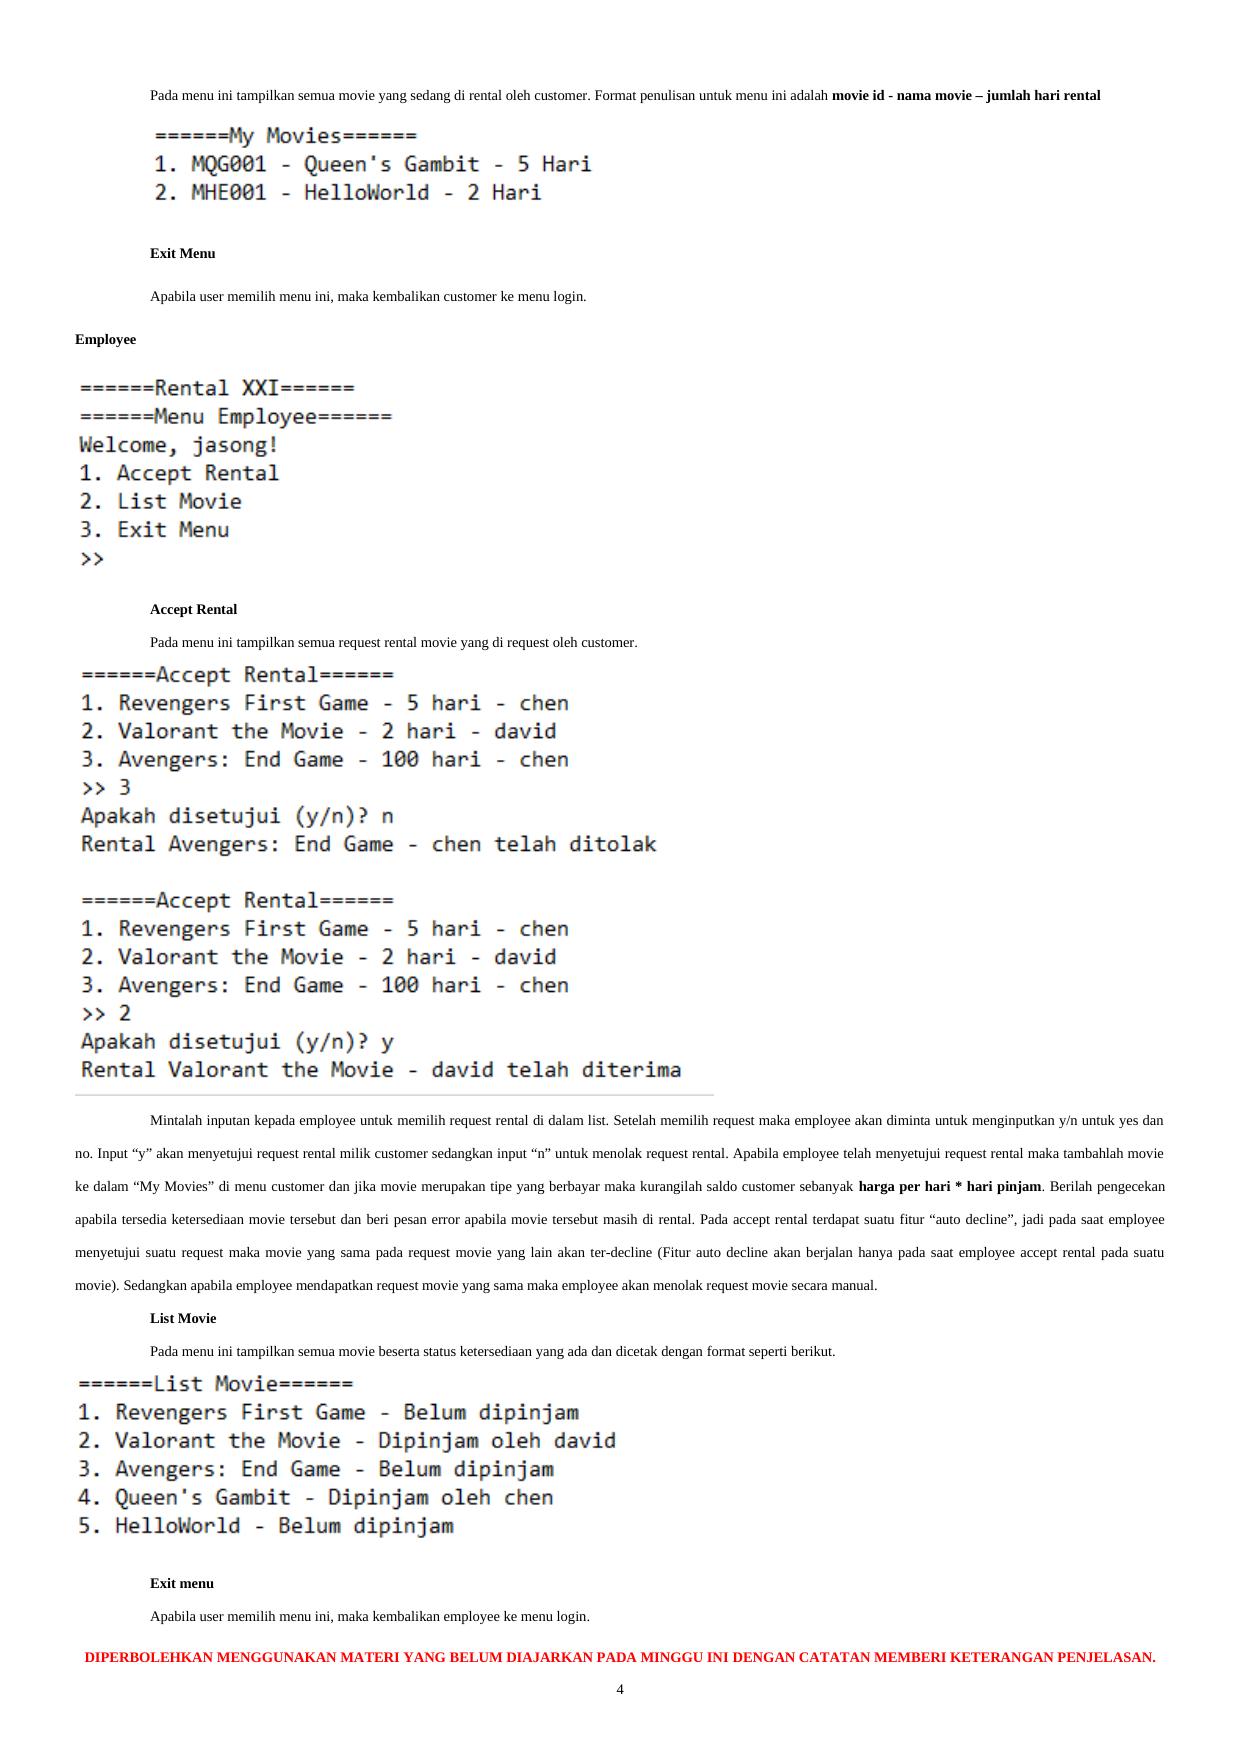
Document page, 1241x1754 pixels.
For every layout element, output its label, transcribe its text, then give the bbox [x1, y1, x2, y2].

text List Movie [75, 1298, 1165, 1327]
text Exit menu [75, 1563, 1165, 1591]
text Apabila user memilih menu ini, maka kembalikan employee ke menu login. [75, 1596, 1165, 1624]
text Apabila user memilih menu ini, maka kembalikan customer ke menu login. [75, 276, 1165, 304]
text DIPERBOLEHKAN MENGGUNAKAN MATERI YANG BELUM DIAJARKAN PADA MINGGU INI DENGAN CATATAN MEMBERI KETERANGAN PENJELASAN. [75, 1637, 1165, 1666]
text Pada menu ini tampilkan semua movie yang sedang di rental oleh customer. Format penulisan untuk menu ini adalah movie id - nama movie – jumlah hari rental [75, 75, 1165, 104]
text Employee [75, 319, 1165, 347]
text Mintalah inputan kepada employee untuk memilih request rental di dalam list. Setelah memilih request maka employee akan diminta untuk menginputkan y/n untuk yes dan no. Input “y” akan menyetujui request rental milik customer sedangkan input “n” untuk menolak request rental. Apabila employee telah menyetujui request rental maka tambahlah movie ke dalam “My Movies” di menu customer dan jika movie merupakan tipe yang berbayar maka kurangilah saldo customer sebanyak harga per hari * hari pinjam. Berilah pengecekan apabila tersedia ketersediaan movie tersebut dan beri pesan error apabila movie tersebut masih di rental. Pada accept rental terdapat suatu fitur “auto decline”, jadi pada saat employee menyetujui suatu request maka movie yang sama pada request movie yang lain akan ter-decline (Fitur auto decline akan berjalan hanya pada saat employee accept rental pada suatu movie). Sedangkan apabila employee mendapatkan request movie yang sama maka employee akan menolak request movie secara manual. [75, 1100, 1165, 1293]
picture [75, 654, 715, 1096]
picture [75, 361, 402, 575]
picture [150, 118, 616, 219]
picture [75, 1363, 637, 1549]
text Pada menu ini tampilkan semua movie beserta status ketersediaan yang ada dan dicetak dengan format seperti berikut. [75, 1331, 1165, 1359]
text Pada menu ini tampilkan semua request rental movie yang di request oleh customer. [75, 622, 1165, 651]
text Accept Rental [75, 589, 1165, 617]
text Exit Menu [75, 232, 1165, 261]
